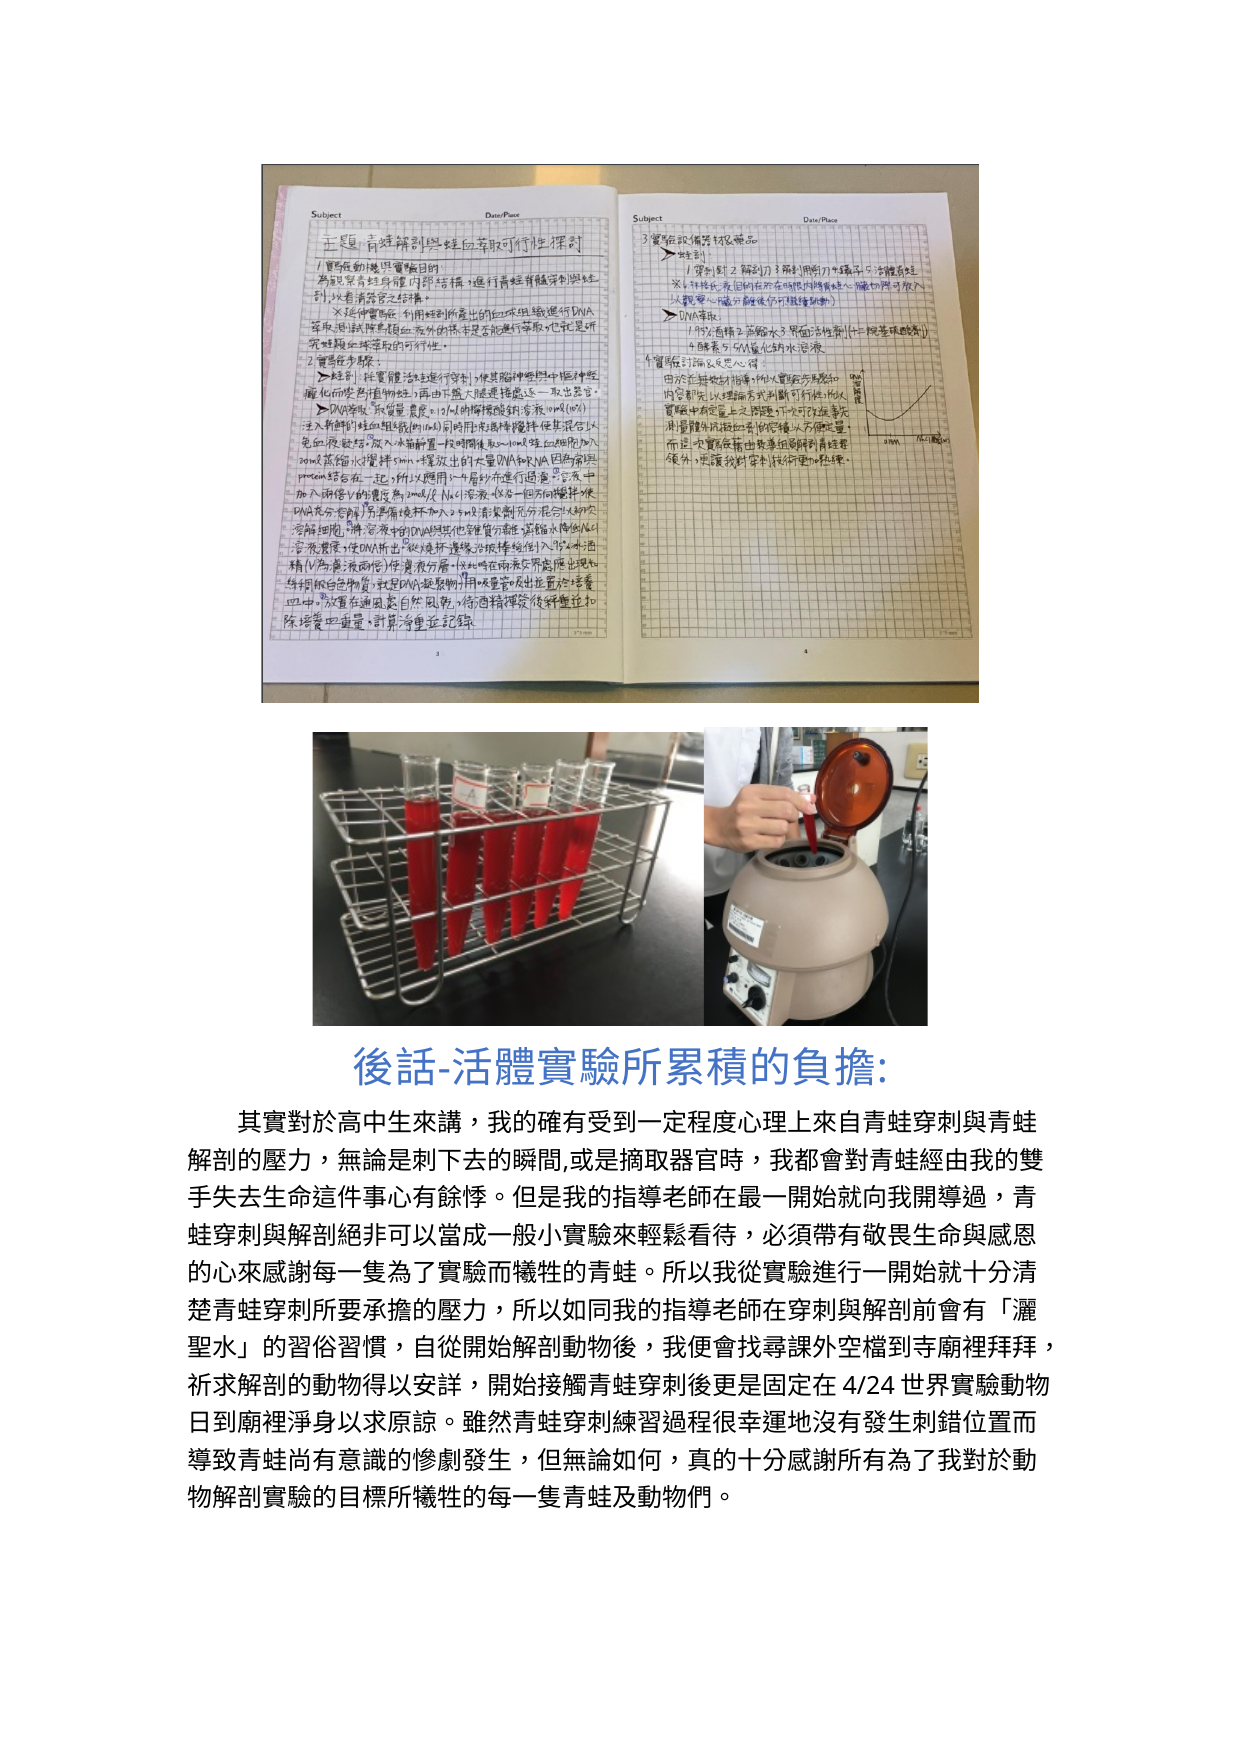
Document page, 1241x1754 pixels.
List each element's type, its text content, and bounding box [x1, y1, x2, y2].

picture [312, 727, 928, 1026]
text 後話-活體實驗所累積的負擔: [187, 1027, 1053, 1102]
picture [261, 164, 979, 703]
text 其實對於高中生來講，我的確有受到一定程度心理上來自青蛙穿刺與青蛙解剖的壓力，無論是刺下去的瞬間,或是摘取器官時，我都會對青蛙經由我的雙手失去生命這件事心有餘悸。但是我的指導老師在最一開始就向我開導過，青蛙穿刺與解剖絕非可以當成一般小實驗來輕鬆看待，必須帶有敬畏生命與感恩的心來感謝每一隻為了實驗而犧牲的青蛙。所以我從實驗進行一開始就十分清楚青蛙穿刺所要承擔的壓力，所以如同我的指導老師在穿刺與解剖前會有「灑聖水」的習俗習慣，自從開始解剖動物後，我便會找尋課外空檔到寺廟裡拜拜，祈求解剖的動物得以安詳，開始接觸青蛙穿刺後更是固定在4/24世界實驗動物日到廟裡淨身以求原諒。雖然青蛙穿刺練習過程很幸運地沒有發生刺錯位置而導致青蛙尚有意識的慘劇發生，但無論如何，真的十分感謝所有為了我對於動物解剖實驗的目標所犧牲的每一隻青蛙及動物們。 [187, 1102, 1053, 1514]
